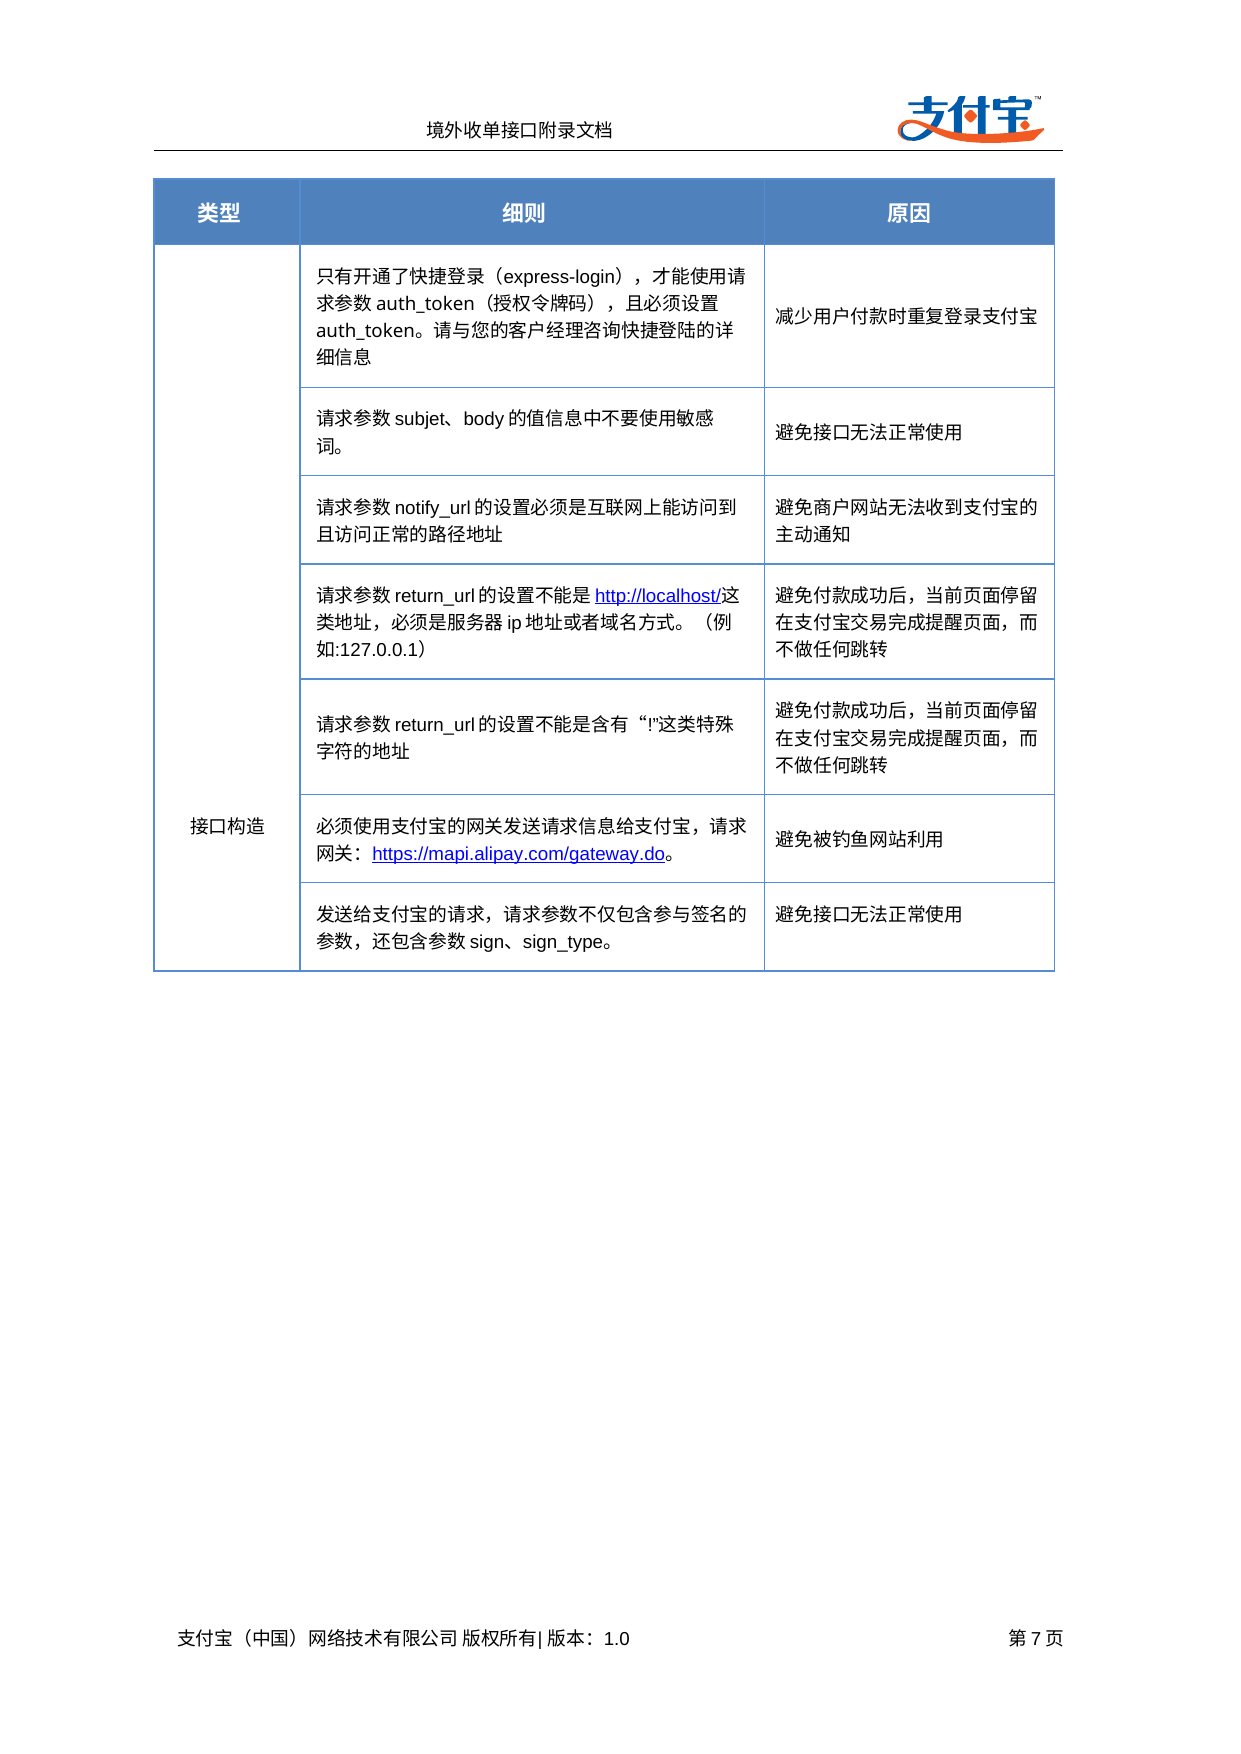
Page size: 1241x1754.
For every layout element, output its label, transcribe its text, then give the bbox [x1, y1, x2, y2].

table_header 类型 [155, 180, 299, 244]
table_header 原因 [765, 180, 1054, 244]
table_cell 请求参数notify_url的设置必须是互联网上能访问到且访问正常的路径地址 [301, 476, 764, 563]
table_cell 接口构造 [155, 794, 299, 970]
table_cell 请求参数return_url的设置不能是http://localhost/这类地址，必须是服务器ip地址或者域名方式。（例如:127.0.0.1） [301, 565, 764, 678]
table_cell 必须使用支付宝的网关发送请求信息给支付宝，请求网关：https://mapi.alipay.com/gateway.do。 [301, 795, 764, 882]
table_cell 请求参数subjet、body的值信息中不要使用敏感词。 [301, 388, 764, 474]
table_cell 请求参数return_url的设置不能是含有“!”这类特殊字符的地址 [301, 680, 764, 794]
table_cell 避免被钓鱼网站利用 [765, 795, 1054, 882]
table_cell 避免接口无法正常使用 [765, 388, 1054, 474]
table_cell 避免商户网站无法收到支付宝的主动通知 [765, 476, 1054, 563]
table_cell 只有开通了快捷登录（express-login），才能使用请求参数auth_token（授权令牌码），且必须设置auth_token。请与您的客户经理咨询快捷登陆的详细信息 [301, 245, 764, 386]
table_header 细则 [301, 180, 764, 244]
table_cell 避免付款成功后，当前页面停留在支付宝交易完成提醒页面，而不做任何跳转 [765, 680, 1054, 794]
table_cell 避免付款成功后，当前页面停留在支付宝交易完成提醒页面，而不做任何跳转 [765, 565, 1054, 678]
table_cell 减少用户付款时重复登录支付宝 [765, 245, 1054, 386]
table_cell 避免接口无法正常使用 [765, 883, 1054, 970]
table_cell 发送给支付宝的请求，请求参数不仅包含参与签名的参数，还包含参数sign、sign_type。 [301, 883, 764, 970]
